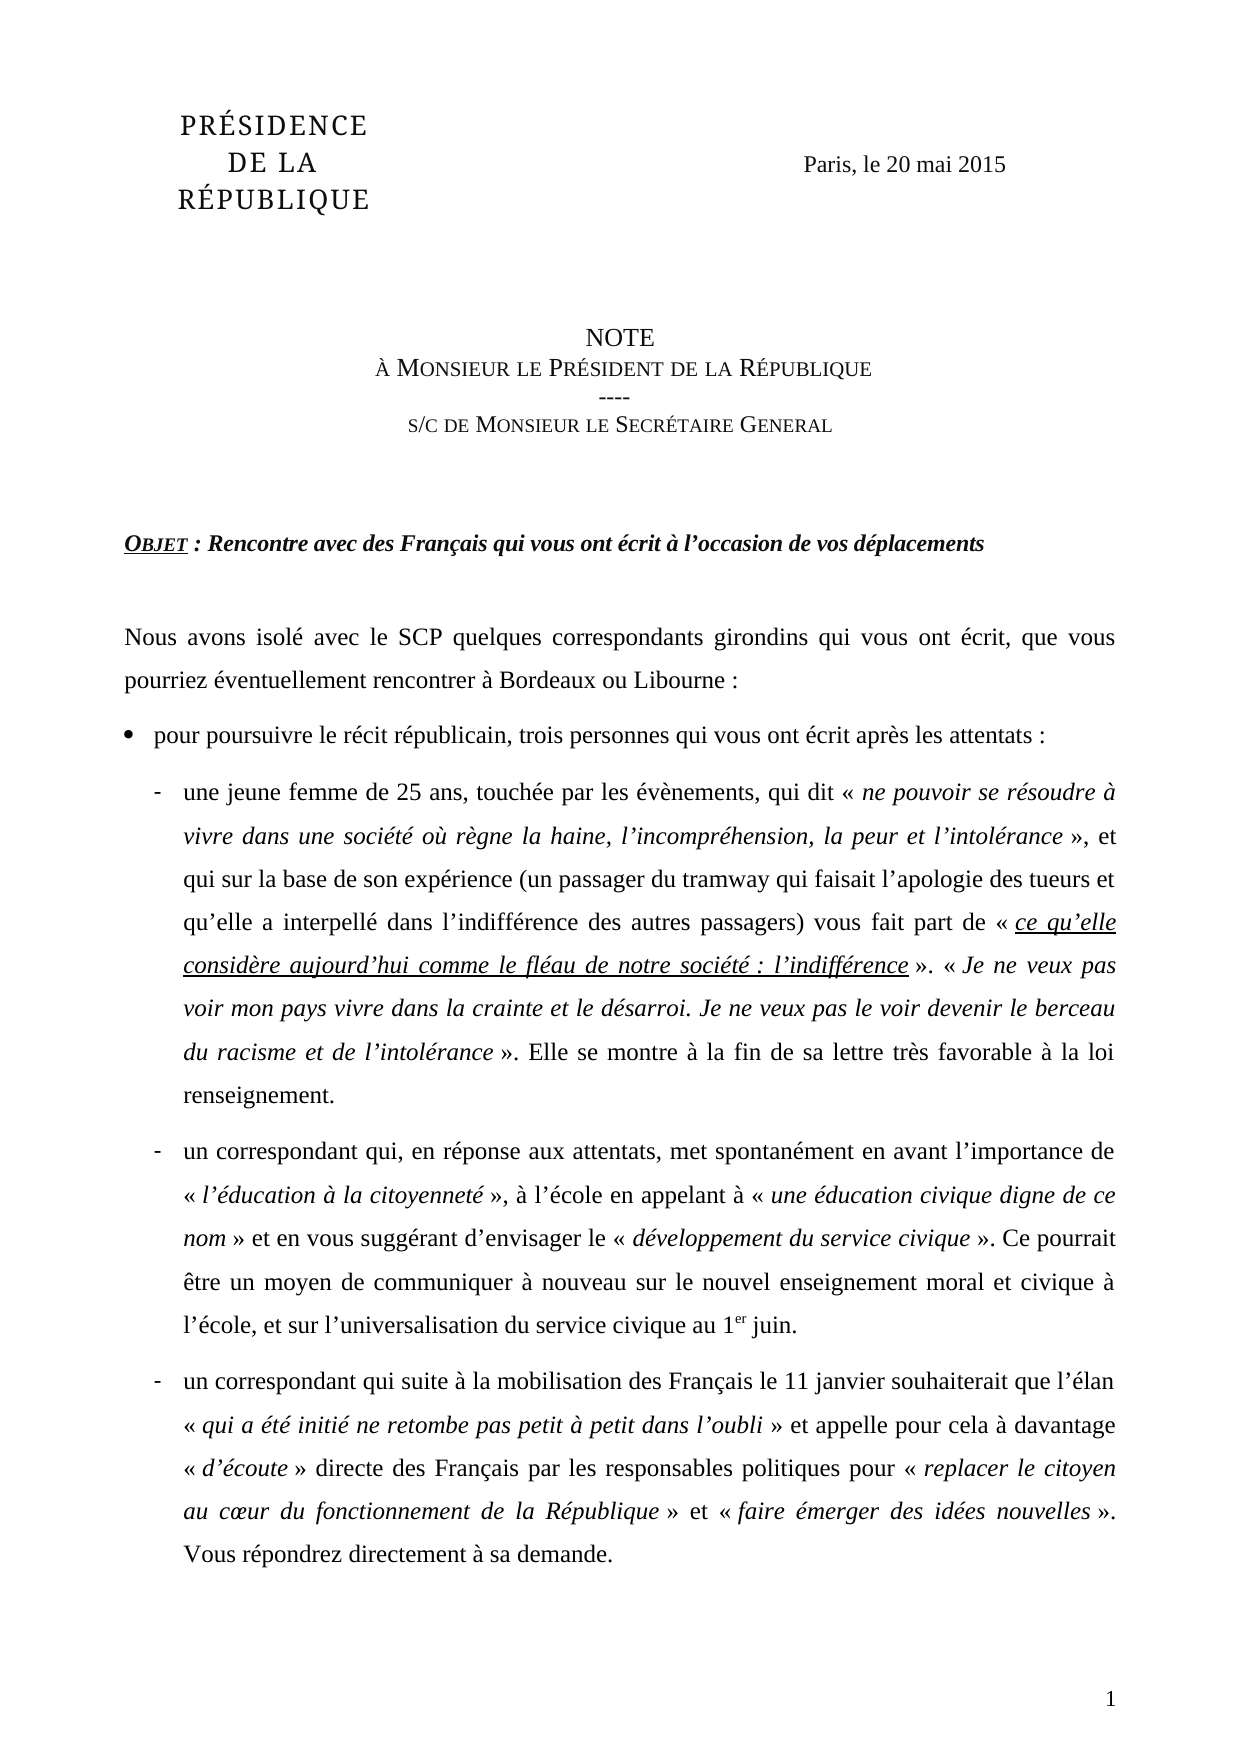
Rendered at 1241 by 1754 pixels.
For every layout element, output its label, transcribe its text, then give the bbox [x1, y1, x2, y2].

text Nous avons isolé avec le SCP quelques correspondants girondins qui vous ont écrit, que vous pourriez éventuellement rencontrer à Bordeaux ou Libourne : [124, 622, 1116, 694]
text République [124, 180, 422, 217]
list pour poursuivre le récit républicain, trois personnes qui vous ont écrit après les attentats : [124, 721, 1116, 749]
list une jeune femme de 25 ans, touchée par les évènements, qui dit « ne pouvoir se résoudre à vivre dans une société où règne la haine, l’incompréhension, la peur et l’intolérance », et qui sur la base de son expérience (un passager du tramway qui faisait l’apologie des tueurs et qu’elle a interpellé dans l’indifférence des autres passagers) vous fait part de « ce qu’elle considère aujourd’hui comme le fléau de notre société : l’indifférence ». « Je ne veux pas voir mon pays vivre dans la crainte et le désarroi. Je ne veux pas le voir devenir le berceau du racisme et de l’intolérance ». Elle se montre à la fin de sa lettre très favorable à la loi renseignement. [154, 776, 1116, 1108]
text ---- [124, 382, 1116, 410]
text NOTE [124, 322, 1116, 352]
list un correspondant qui, en réponse aux attentats, met spontanément en avant l’importance de « l’éducation à la citoyenneté », à l’école en appelant à « une éducation civique digne de ce nom » et en vous suggérant d’envisager le « développement du service civique ». Ce pourrait être un moyen de communiquer à nouveau sur le nouvel enseignement moral et civique à l’école, et sur l’universalisation du service civique au 1er juin. [154, 1135, 1116, 1338]
text PrÉsidence [124, 106, 422, 143]
text Objet : Rencontre avec des Français qui vous ont écrit à l’occasion de vos déplacements [124, 529, 1116, 557]
text s/c de Monsieur le Secrétaire General [124, 410, 1116, 438]
text à Monsieur le Président de la République [124, 352, 1116, 382]
text de la Paris, le 20 mai 2015 [227, 143, 1116, 180]
list un correspondant qui suite à la mobilisation des Français le 11 janvier souhaiterait que l’élan « qui a été initié ne retombe pas petit à petit dans l’oubli » et appelle pour cela à davantage « d’écoute » directe des Français par les responsables politiques pour « replacer le citoyen au cœur du fonctionnement de la République » et « faire émerger des idées nouvelles ». Vous répondrez directement à sa demande. [154, 1365, 1116, 1568]
